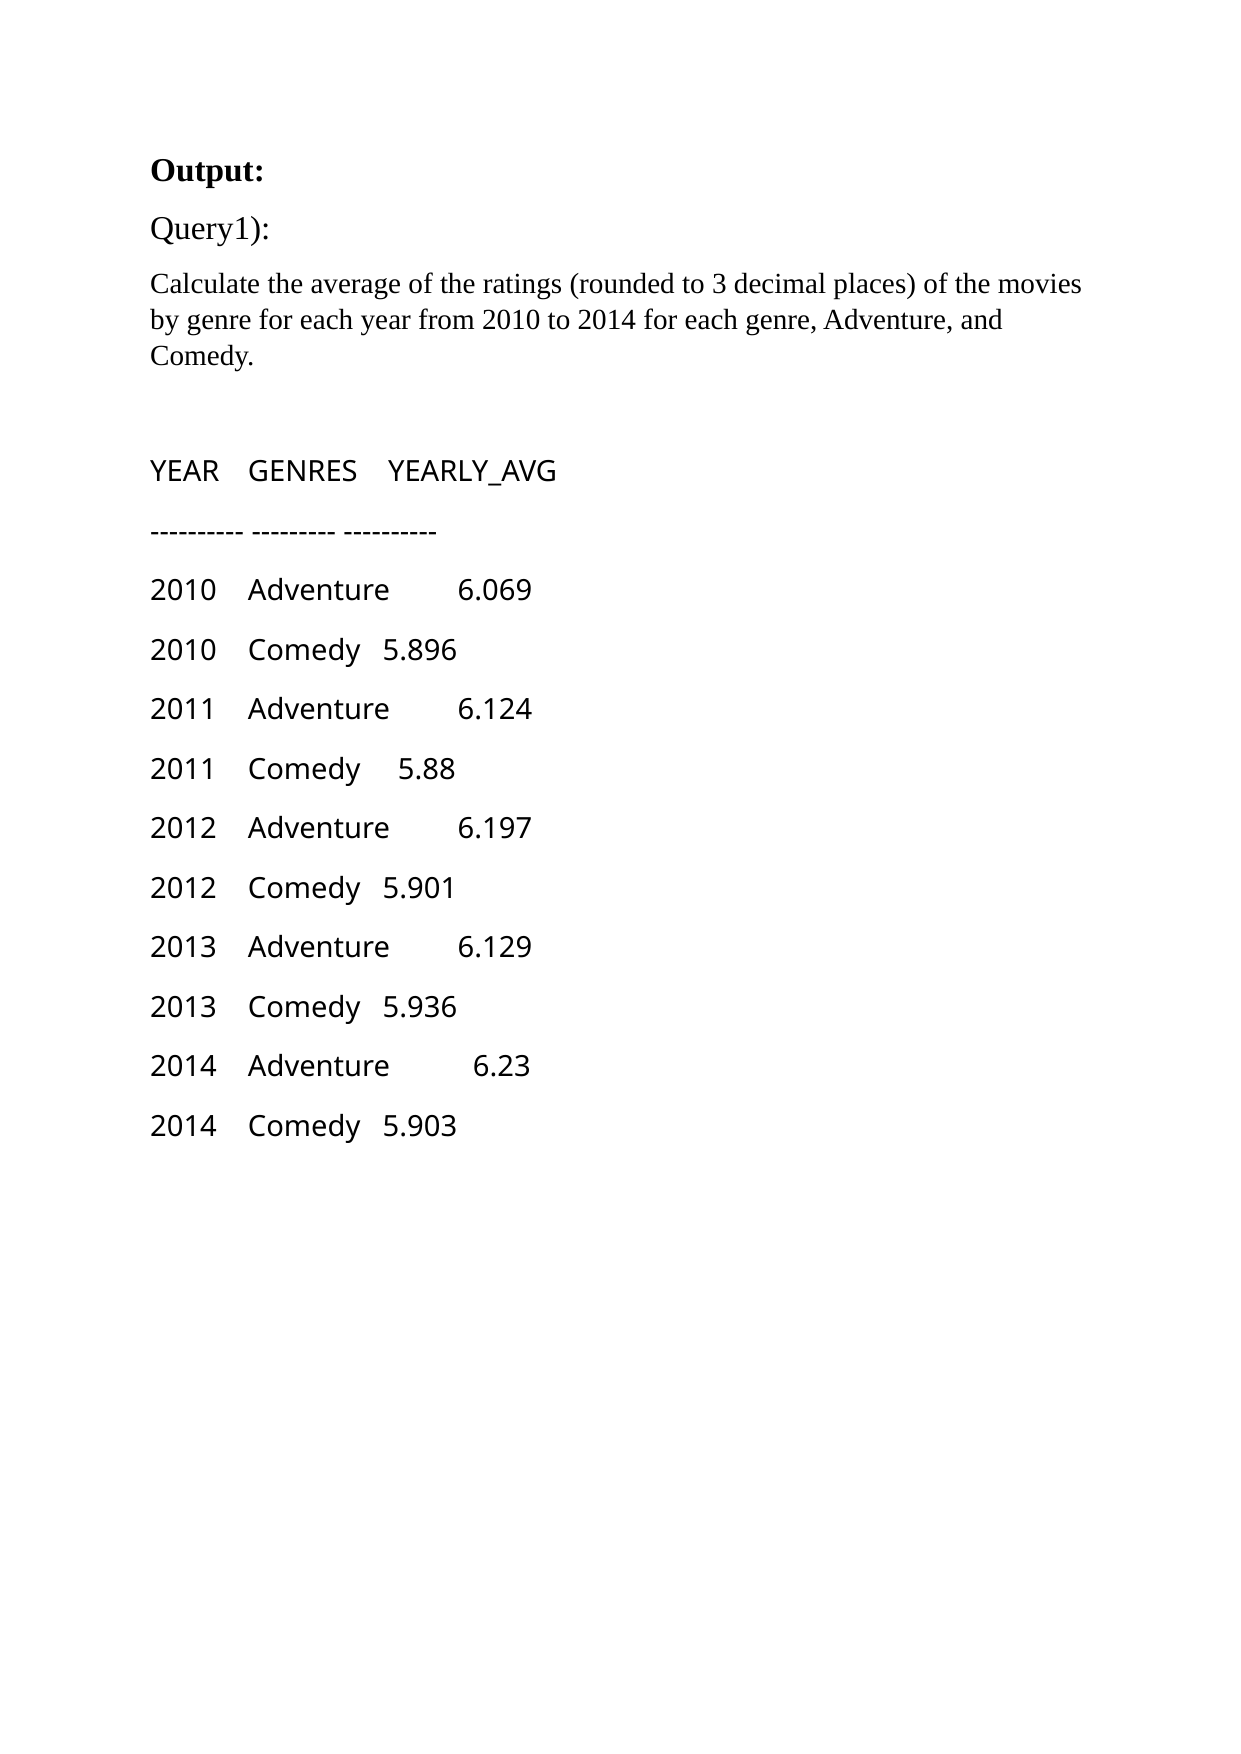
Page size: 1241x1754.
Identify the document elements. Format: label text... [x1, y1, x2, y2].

text ---------- --------- ---------- [150, 510, 1090, 550]
text 2014 Adventure 6.23 [150, 1045, 1090, 1085]
text 2011 Adventure 6.124 [150, 688, 1090, 728]
text Query1): [150, 208, 1090, 246]
text 2013 Comedy 5.936 [150, 986, 1090, 1026]
text 2011 Comedy 5.88 [150, 748, 1090, 788]
text Output: [150, 150, 1090, 188]
text YEAR GENRES YEARLY_AVG [150, 451, 1090, 490]
text 2010 Comedy 5.896 [150, 629, 1090, 669]
text 2010 Adventure 6.069 [150, 569, 1090, 609]
text 2013 Adventure 6.129 [150, 926, 1090, 966]
text 2012 Comedy 5.901 [150, 867, 1090, 907]
text Calculate the average of the ratings (rounded to 3 decimal places) of the movies by genre for each year from 2010 to 2014 for each genre, Adventure, and Comedy. [150, 266, 1090, 372]
text 2014 Comedy 5.903 [150, 1105, 1090, 1144]
text 2012 Adventure 6.197 [150, 807, 1090, 847]
